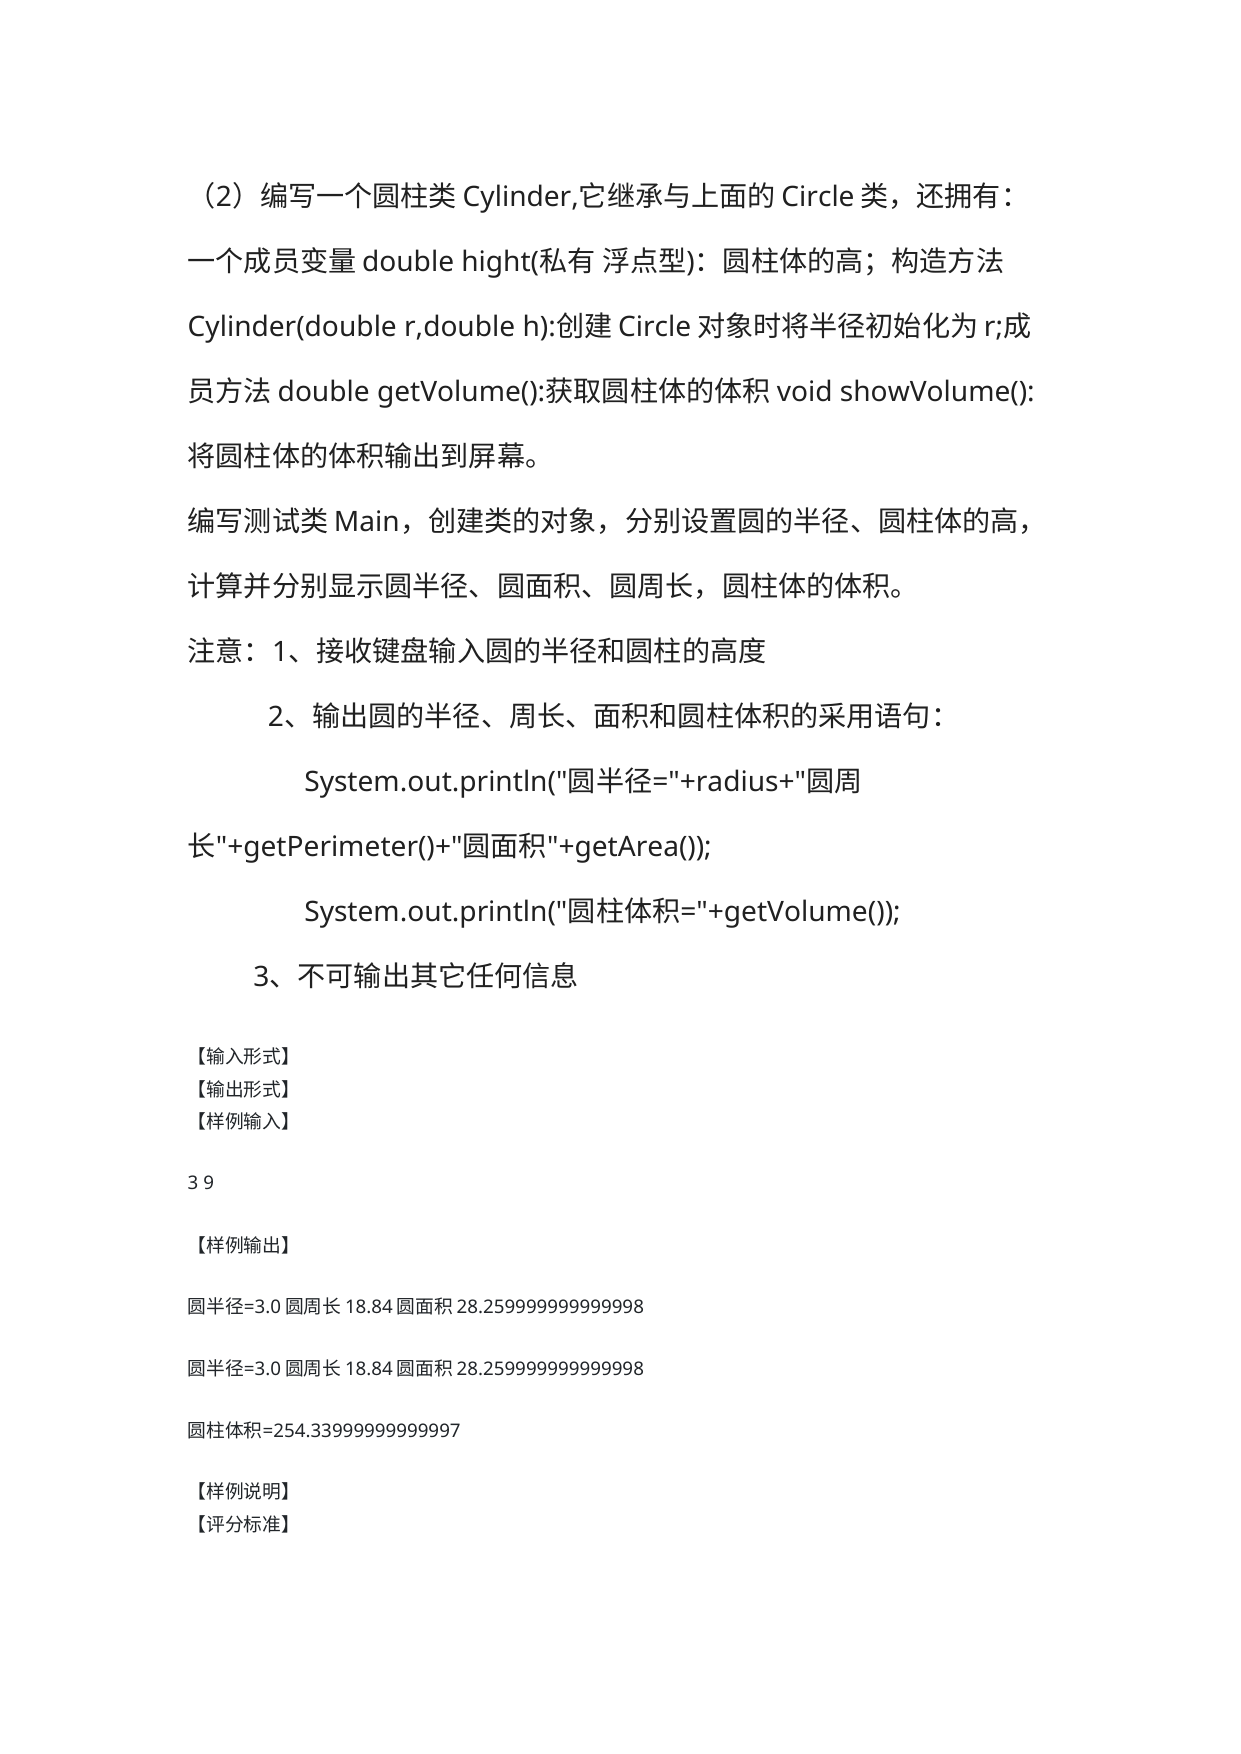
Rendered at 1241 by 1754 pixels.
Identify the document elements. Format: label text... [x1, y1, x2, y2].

text System.out.println("圆柱体积="+getVolume()); [187, 877, 1053, 942]
text 编写测试类Main，创建类的对象，分别设置圆的半径、圆柱体的高，计算并分别显示圆半径、圆面积、圆周长，圆柱体的体积。 [187, 487, 1053, 617]
text 圆半径=3.0圆周长18.84圆面积28.259999999999998 [187, 1351, 1053, 1384]
text （2）编写一个圆柱类Cylinder,它继承与上面的Circle类，还拥有：一个成员变量double hight(私有 浮点型)：圆柱体的高；构造方法Cylinder(double r,double h):创建Circle对象时将半径初始化为r;成员方法double getVolume():获取圆柱体的体积 void showVolume():将圆柱体的体积输出到屏幕。 [187, 162, 1053, 487]
text 【样例说明】 【评分标准】 [187, 1474, 1053, 1539]
text 圆柱体积=254.33999999999997 [187, 1413, 1053, 1445]
text 注意：1、接收键盘输入圆的半径和圆柱的高度 [187, 617, 1053, 682]
text 3 9 [187, 1166, 1053, 1199]
text 2、输出圆的半径、周长、面积和圆柱体积的采用语句： [187, 682, 1053, 747]
text 【输入形式】 【输出形式】 【样例输入】 [187, 1007, 1053, 1137]
text 圆半径=3.0圆周长18.84圆面积28.259999999999998 [187, 1289, 1053, 1322]
text 【样例输出】 [187, 1228, 1053, 1260]
text System.out.println("圆半径="+radius+"圆周长"+getPerimeter()+"圆面积"+getArea()); [187, 747, 1053, 877]
text 3、不可输出其它任何信息 [187, 942, 1053, 1007]
